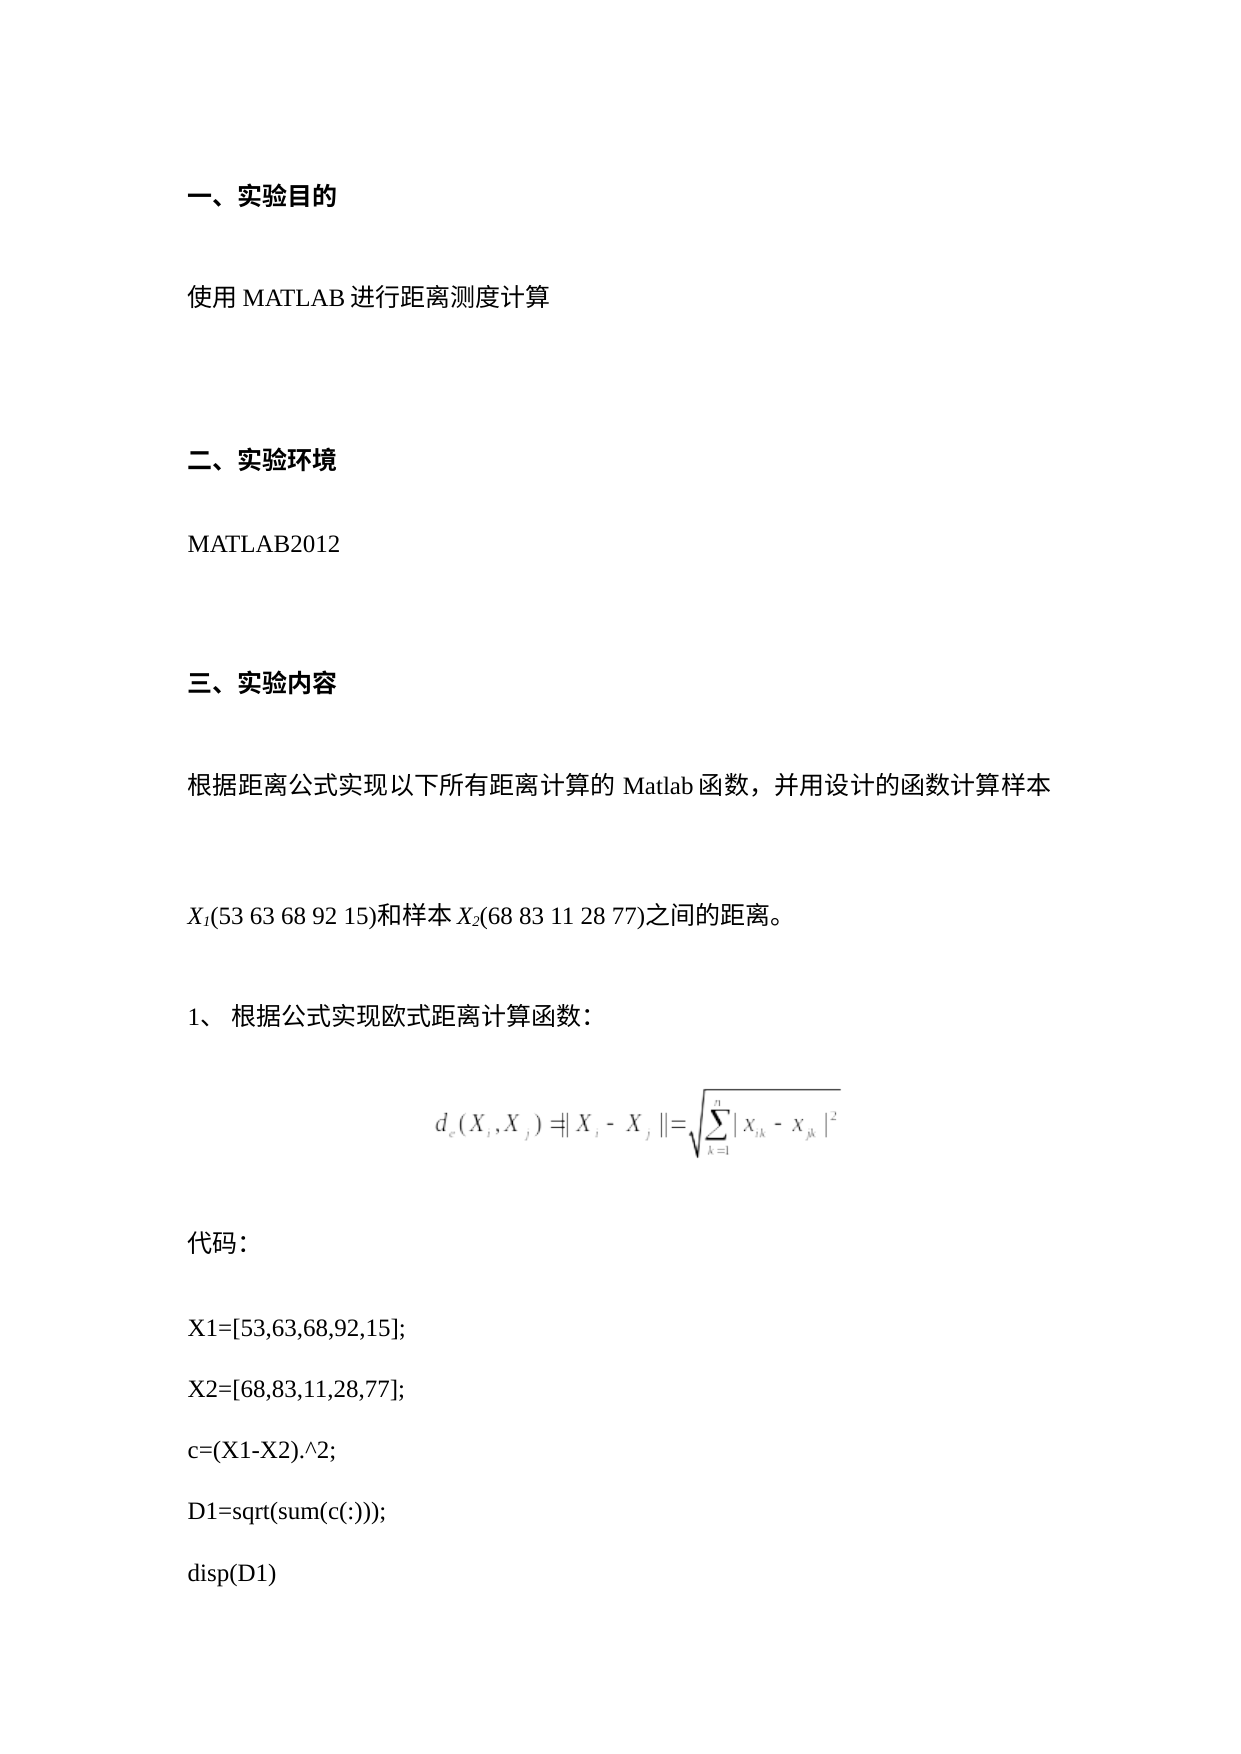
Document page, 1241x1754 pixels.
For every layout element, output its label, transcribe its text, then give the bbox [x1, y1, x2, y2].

text 根据距离公式实现以下所有距离计算的Matlab函数，并用设计的函数计算样本X1(53 63 68 92 15)和样本X2(68 83 11 28 77)之间的距离。 [187, 751, 1053, 946]
text disp(D1) [187, 1556, 1053, 1588]
text D1=sqrt(sum(c(:))); [187, 1494, 1053, 1527]
text 代码： [187, 1209, 1053, 1274]
text c=(X1-X2).^2; [187, 1433, 1053, 1466]
text MATLAB2012 [187, 527, 1053, 559]
text 二、实验环境 [187, 426, 1053, 491]
text X1=[53,63,68,92,15]; [187, 1311, 1053, 1343]
text 三、实验内容 [187, 649, 1053, 714]
text X2=[68,83,11,28,77]; [187, 1372, 1053, 1404]
text 使用MATLAB进行距离测度计算 [187, 263, 1053, 328]
text 一、实验目的 [187, 162, 1053, 227]
list 根据公式实现欧式距离计算函数： [187, 982, 1053, 1047]
